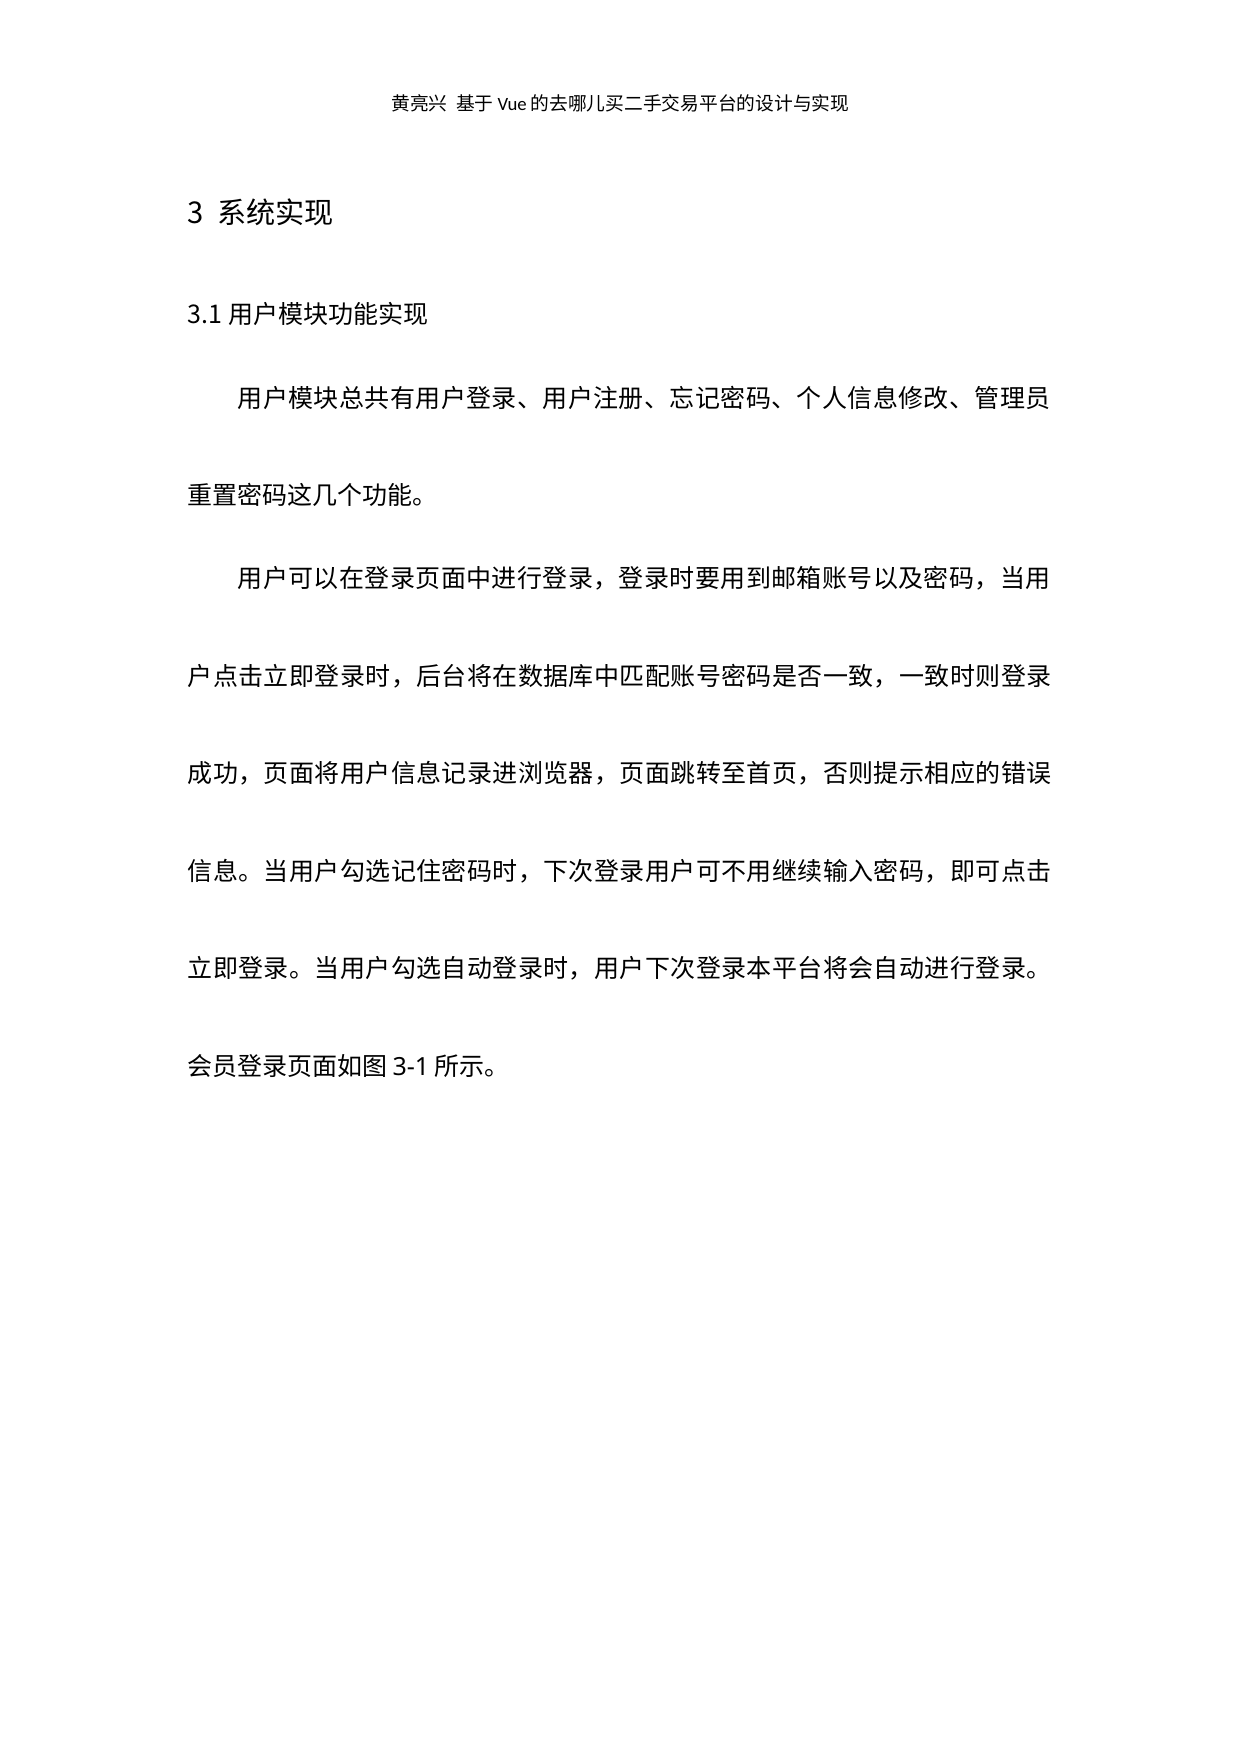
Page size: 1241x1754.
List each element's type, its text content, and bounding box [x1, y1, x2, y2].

text 3.1 用户模块功能实现 [187, 281, 1053, 346]
text 3 系统实现 [187, 178, 1053, 243]
text 用户模块总共有用户登录、用户注册、忘记密码、个人信息修改、管理员重置密码这几个功能。 [187, 364, 1053, 526]
text 用户可以在登录页面中进行登录，登录时要用到邮箱账号以及密码，当用户点击立即登录时，后台将在数据库中匹配账号密码是否一致，一致时则登录成功，页面将用户信息记录进浏览器，页面跳转至首页，否则提示相应的错误信息。当用户勾选记住密码时，下次登录用户可不用继续输入密码，即可点击立即登录。当用户勾选自动登录时，用户下次登录本平台将会自动进行登录。会员登录页面如图3-1所示。 [187, 544, 1053, 1097]
